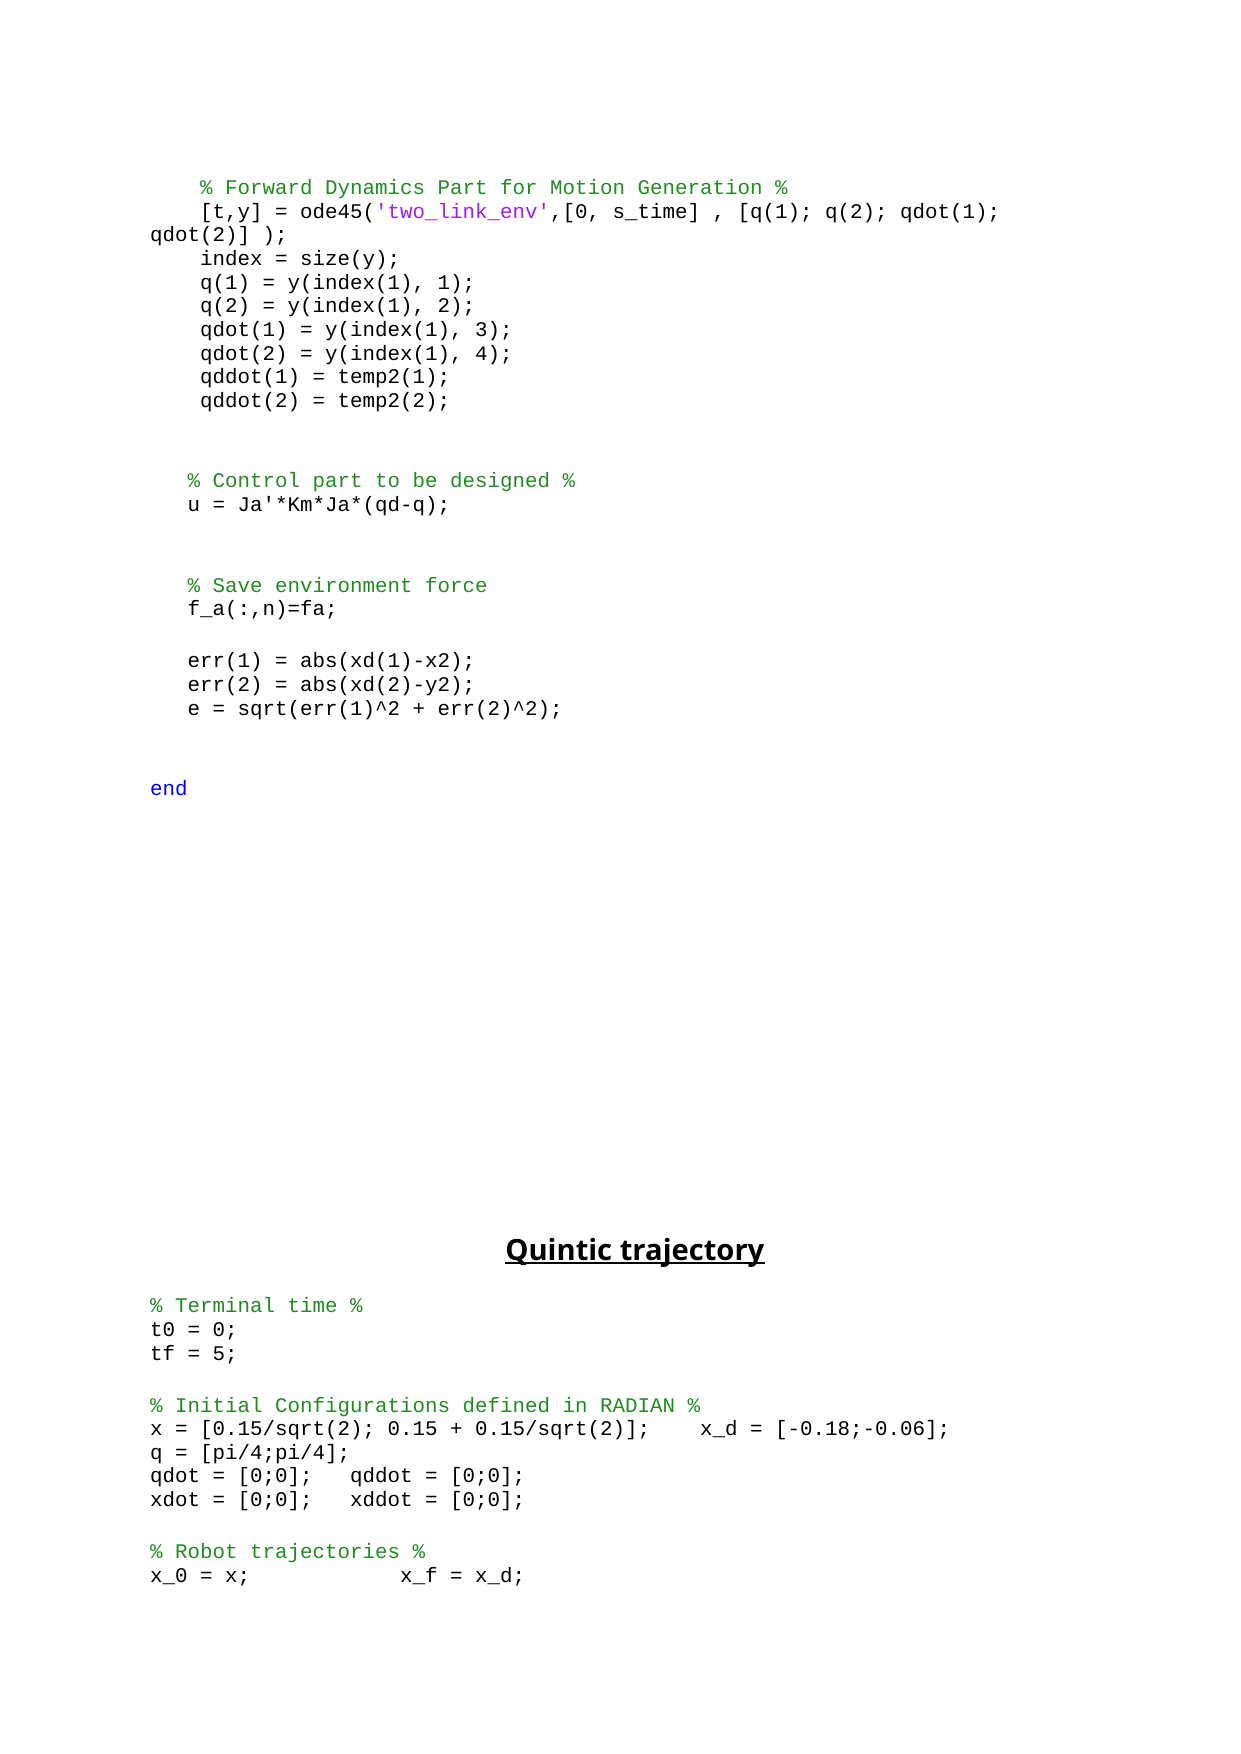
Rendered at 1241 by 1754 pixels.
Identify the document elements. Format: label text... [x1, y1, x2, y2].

text % Control part to be designed % [150, 470, 1090, 494]
text % Save environment force [150, 574, 1090, 598]
text [t,y] = ode45('two_link_env',[0, s_time] , [q(1); q(2); qdot(1); qdot(2)] ); [150, 201, 1090, 248]
text q(1) = y(index(1), 1); [150, 272, 1090, 295]
text t0 = 0; [150, 1319, 1090, 1342]
text xdot = [0;0]; xddot = [0;0]; [150, 1489, 1090, 1513]
text q = [pi/4;pi/4]; [150, 1442, 1090, 1466]
text qddot(2) = temp2(2); [150, 390, 1090, 414]
text % Robot trajectories % [150, 1541, 1090, 1565]
text % Forward Dynamics Part for Motion Generation % [150, 177, 1090, 201]
text index = size(y); [150, 248, 1090, 272]
text e = sqrt(err(1)^2 + err(2)^2); [150, 698, 1090, 721]
text % Initial Configurations defined in RADIAN % [150, 1394, 1090, 1418]
text Quintic trajectory [150, 1229, 1090, 1268]
text qdot(2) = y(index(1), 4); [150, 343, 1090, 366]
text qdot = [0;0]; qddot = [0;0]; [150, 1466, 1090, 1489]
text qdot(1) = y(index(1), 3); [150, 319, 1090, 343]
text err(2) = abs(xd(2)-y2); [150, 674, 1090, 698]
text end [150, 778, 1090, 802]
text x = [0.15/sqrt(2); 0.15 + 0.15/sqrt(2)]; x_d = [-0.18;-0.06]; [150, 1418, 1090, 1442]
text % Terminal time % [150, 1295, 1090, 1319]
text q(2) = y(index(1), 2); [150, 295, 1090, 319]
text f_a(:,n)=fa; [150, 598, 1090, 622]
text err(1) = abs(xd(1)-x2); [150, 650, 1090, 674]
text qddot(1) = temp2(1); [150, 366, 1090, 390]
text tf = 5; [150, 1342, 1090, 1366]
text u = Ja'*Km*Ja*(qd-q); [150, 494, 1090, 518]
text x_0 = x; x_f = x_d; [150, 1565, 1090, 1588]
